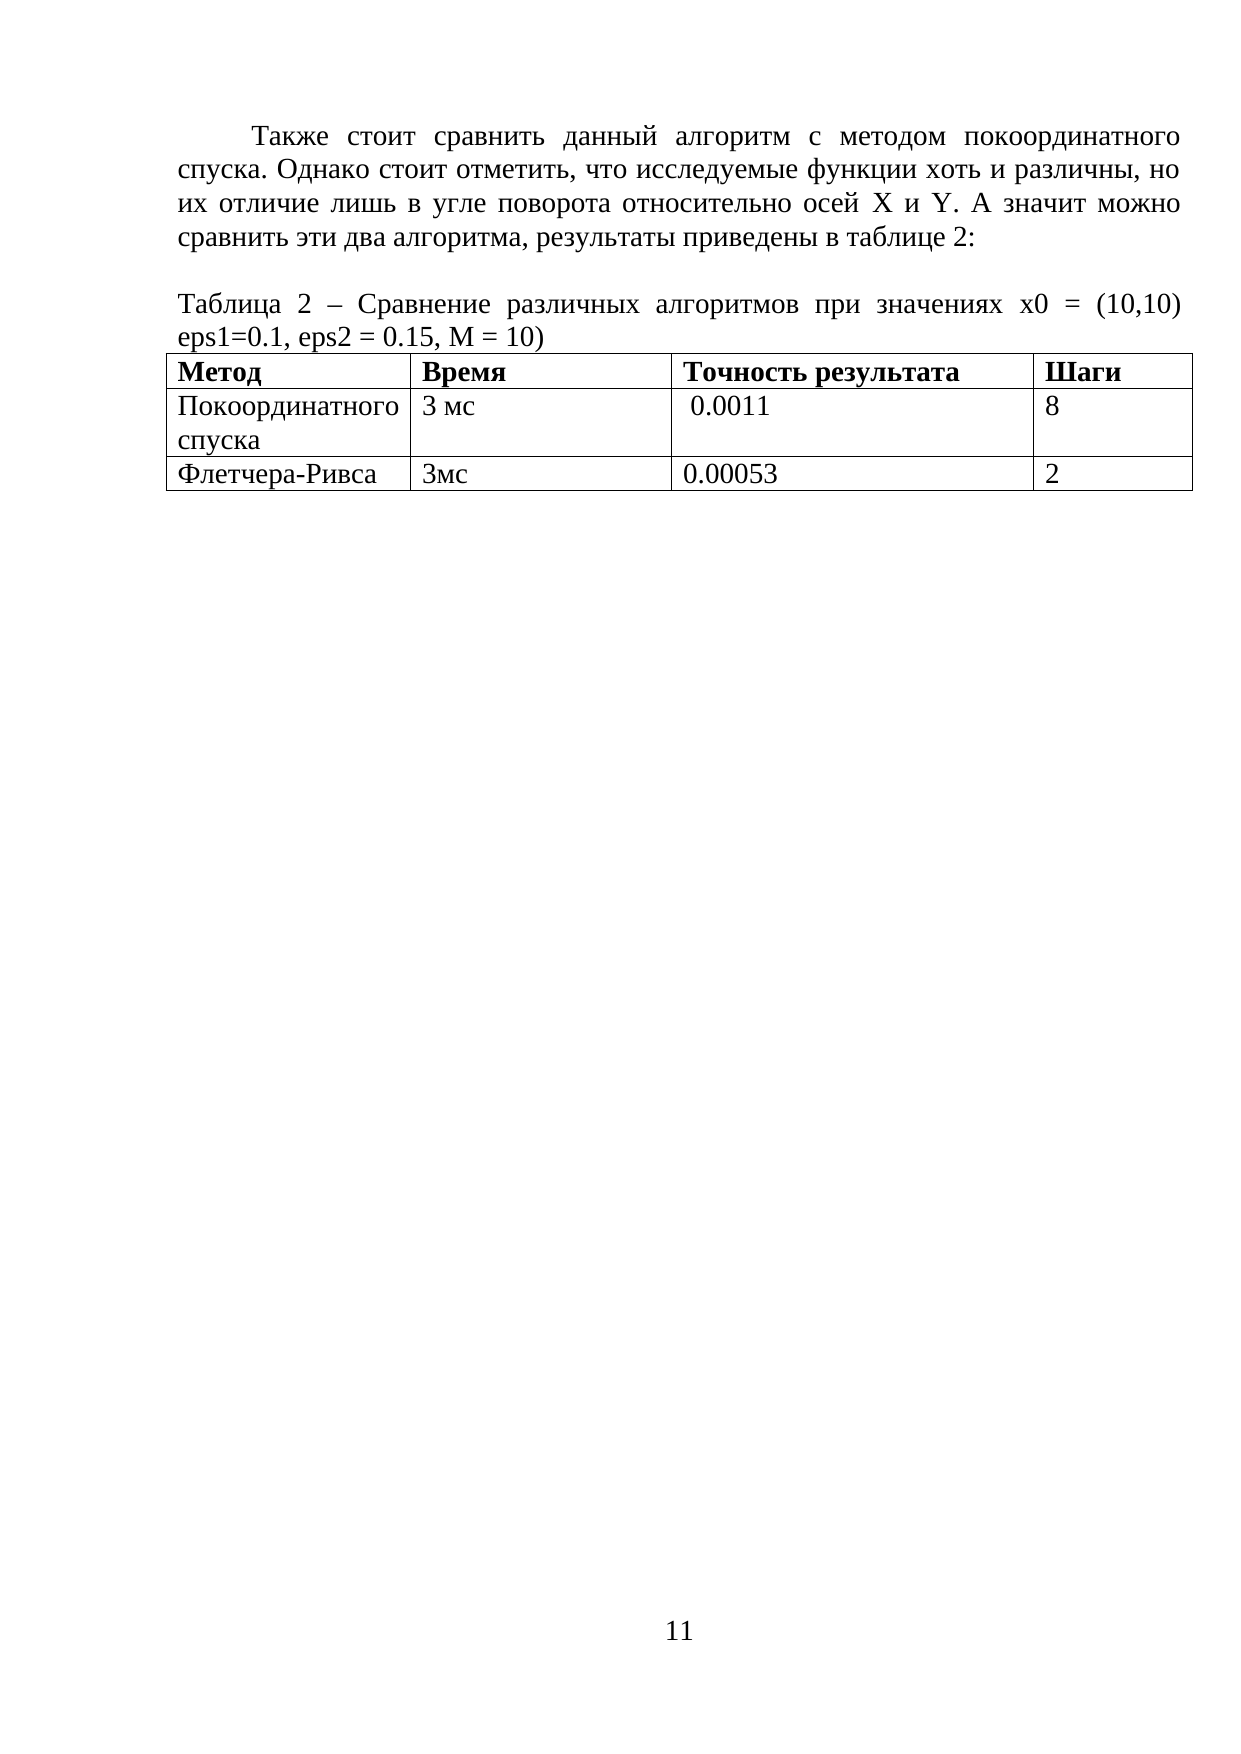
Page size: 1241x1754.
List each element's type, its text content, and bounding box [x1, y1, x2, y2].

table_cell 0.00053 [672, 457, 1033, 490]
text Также стоит сравнить данный алгоритм с методом покоординатного спуска. Однако стоит отметить, что исследуемые функции хоть и различны, но их отличие лишь в угле поворота относительно осей X и Y. А значит можно сравнить эти два алгоритма, результаты приведены в таблице 2: [177, 118, 1181, 252]
table_header Шаги [1034, 354, 1192, 387]
table_cell 8 [1034, 389, 1192, 456]
table_header Метод [167, 354, 410, 387]
table_cell 2 [1034, 457, 1192, 490]
table_cell Покоординатного спуска [167, 389, 410, 456]
table_cell 3мс [411, 457, 671, 490]
text Таблица 2 – Сравнение различных алгоритмов при значениях x0 = (10,10) eps1=0.1, eps2 = 0.15, M = 10) [177, 286, 1181, 353]
table_cell 0.0011 [672, 389, 1033, 456]
table_cell 3 мс [411, 389, 671, 456]
table_header Точность результата [672, 354, 1033, 387]
table_header Время [411, 354, 671, 387]
table_cell Флетчера-Ривса [167, 457, 410, 490]
